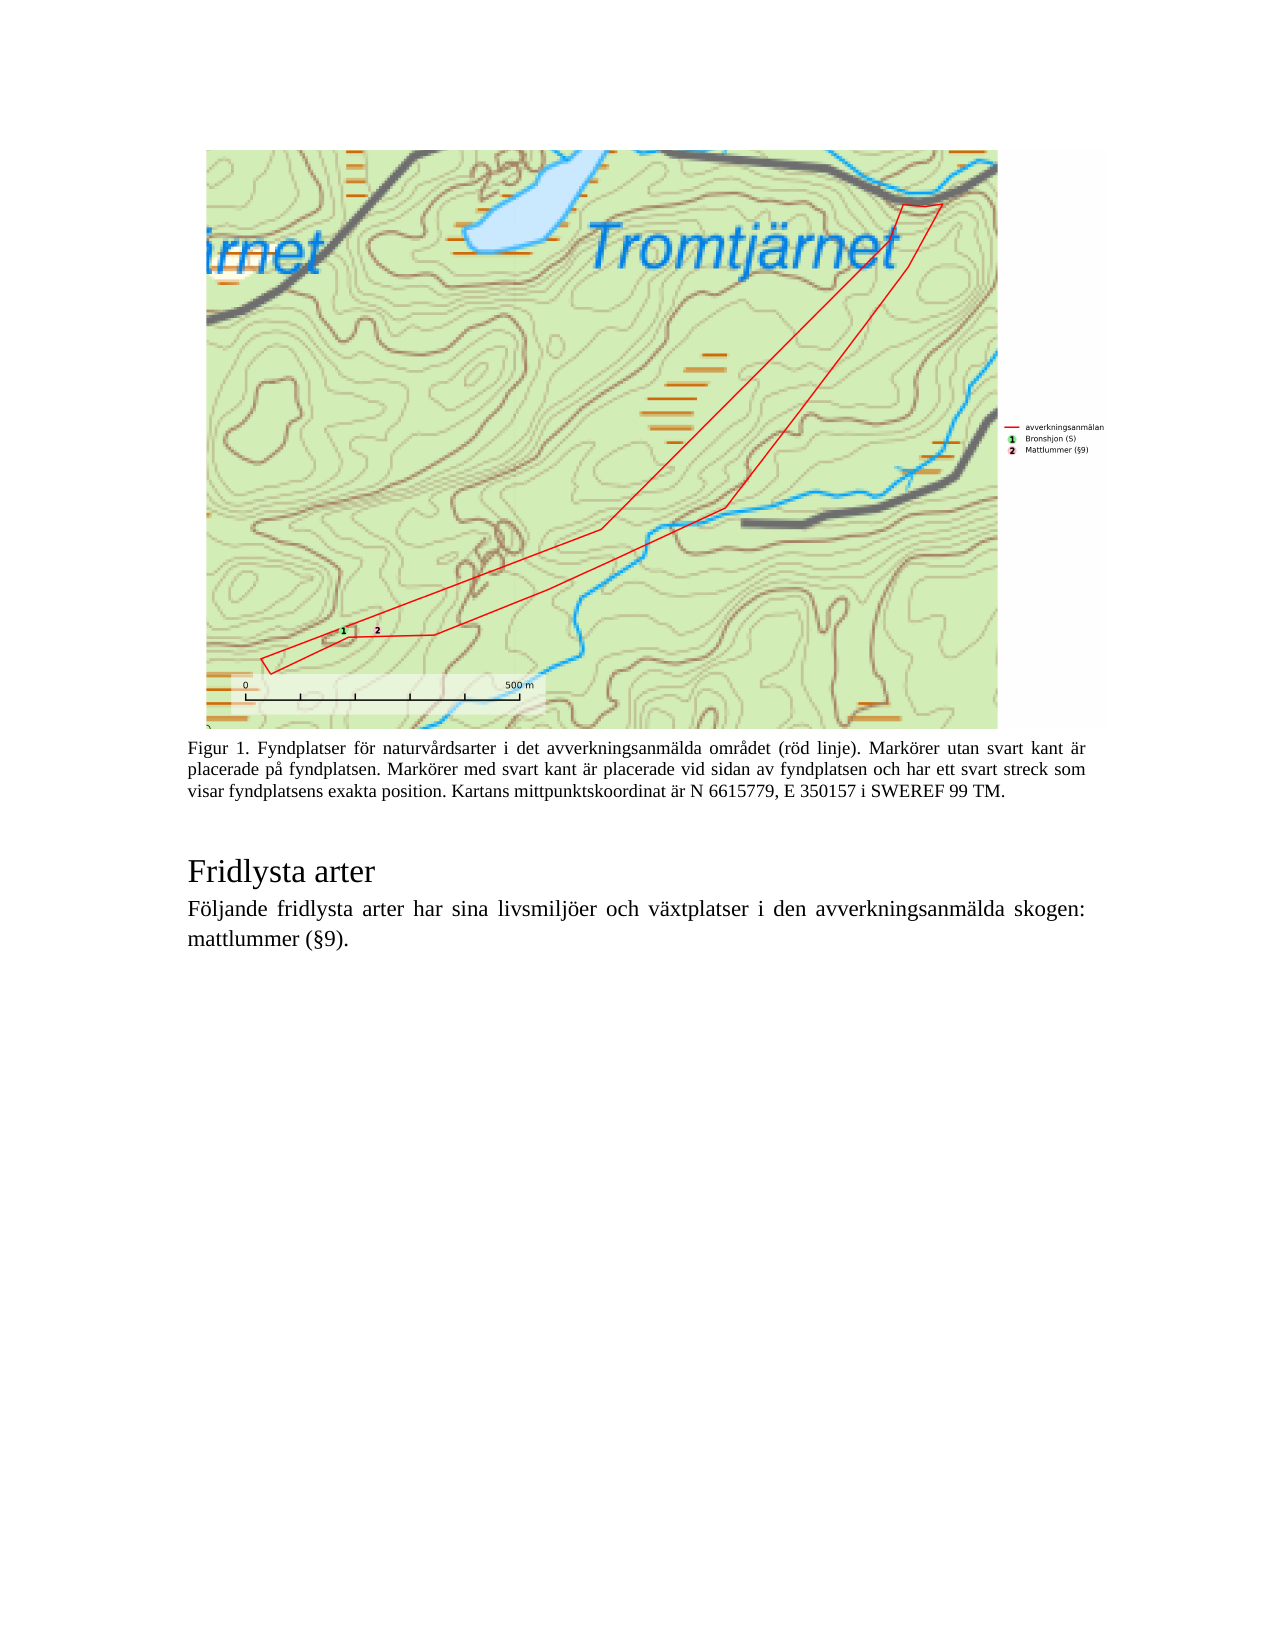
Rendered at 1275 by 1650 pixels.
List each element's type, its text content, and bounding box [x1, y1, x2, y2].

text Figur 1. Fyndplatser för naturvårdsarter i det avverkningsanmälda området (röd linje). Markörer utan svart kant är placerade på fyndplatsen. Markörer med svart kant är placerade vid sidan av fyndplatsen och har ett svart streck som visar fyndplatsens exakta position. Kartans mittpunktskoordinat är N 6615779, E 350157 i SWEREF 99 TM. [187, 737, 1087, 801]
picture [206, 150, 1107, 729]
subtitle Fridlysta arter [187, 851, 1087, 889]
text Följande fridlysta arter har sina livsmiljöer och växtplatser i den avverkningsanmälda skogen: mattlummer (§9). [187, 895, 1087, 952]
